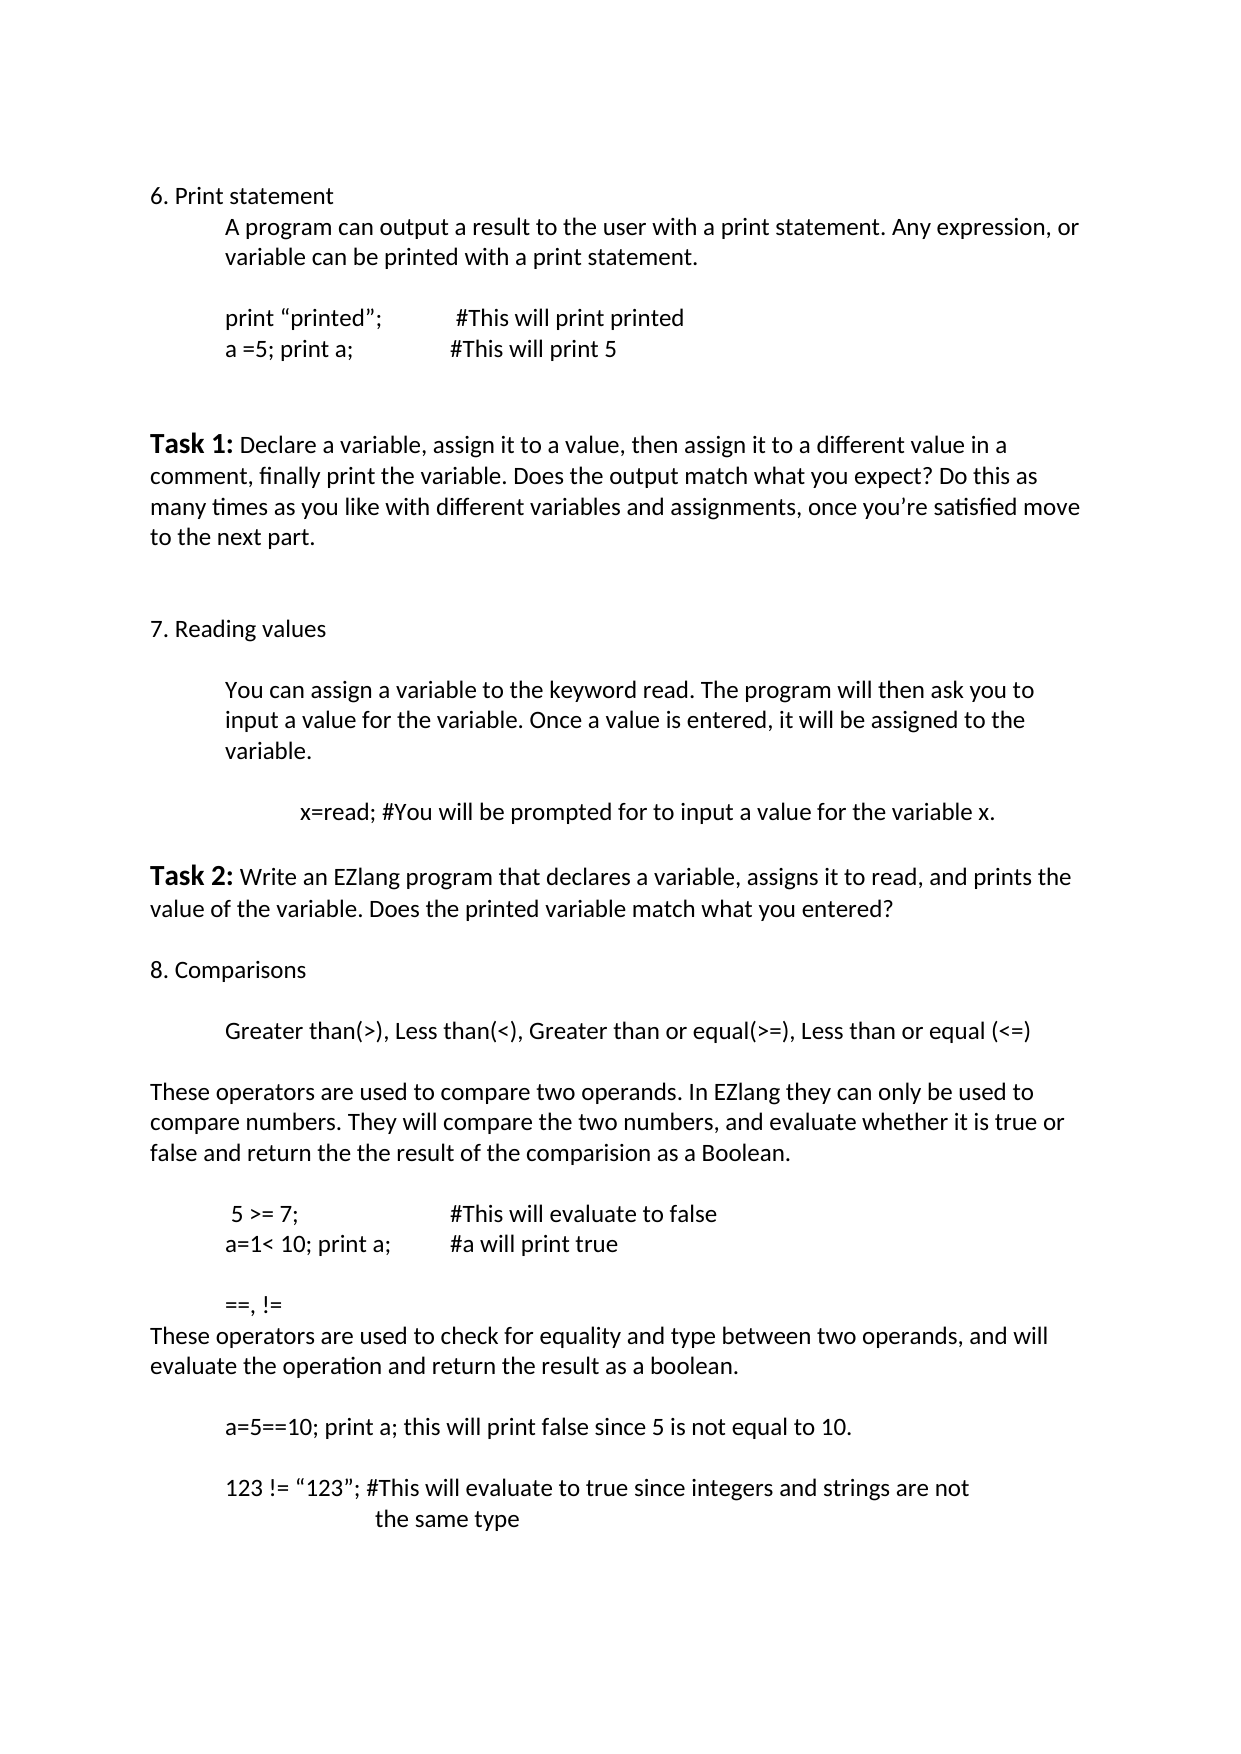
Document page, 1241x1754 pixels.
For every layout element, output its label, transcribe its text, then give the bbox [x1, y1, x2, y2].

text 123 != “123”; #This will evaluate to true since integers and strings are not [150, 1473, 1090, 1503]
text 5 >= 7; #This will evaluate to false [150, 1198, 1090, 1228]
text the same type [300, 1503, 1090, 1534]
text 7. Reading values [150, 613, 1090, 643]
text Greater than(>), Less than(<), Greater than or equal(>=), Less than or equal (<=) [225, 1015, 1090, 1045]
text 6. Print statement [150, 181, 1090, 211]
text print “printed”; #This will print printed [225, 303, 1090, 333]
text a =5; print a; #This will print 5 [225, 333, 1090, 364]
text Task 2: Write an EZlang program that declares a variable, assigns it to read, and prints the value of the variable. Does the printed variable match what you entered? [150, 857, 1090, 923]
text x=read; #You will be prompted for to input a value for the variable x. [225, 796, 1090, 827]
text a=5==10; print a; this will print false since 5 is not equal to 10. [150, 1412, 1090, 1442]
text 8. Comparisons [150, 954, 1090, 984]
text You can assign a variable to the keyword read. The program will then ask you to input a value for the variable. Once a value is entered, it will be assigned to the variable. [225, 674, 1090, 766]
text a=1< 10; print a; #a will print true [150, 1228, 1090, 1259]
text A program can output a result to the user with a print statement. Any expression, or variable can be printed with a print statement. [225, 211, 1090, 272]
text Task 1: Declare a variable, assign it to a value, then assign it to a different value in a comment, finally print the variable. Does the output match what you expect? Do this as many times as you like with different variables and assignments, once you’re satisfied move to the next part. [150, 425, 1090, 552]
text These operators are used to check for equality and type between two operands, and will evaluate the operation and return the result as a boolean. [150, 1320, 1090, 1381]
text ==, != [150, 1289, 1090, 1320]
text These operators are used to compare two operands. In EZlang they can only be used to compare numbers. They will compare the two numbers, and evaluate whether it is true or false and return the the result of the comparision as a Boolean. [150, 1076, 1090, 1167]
